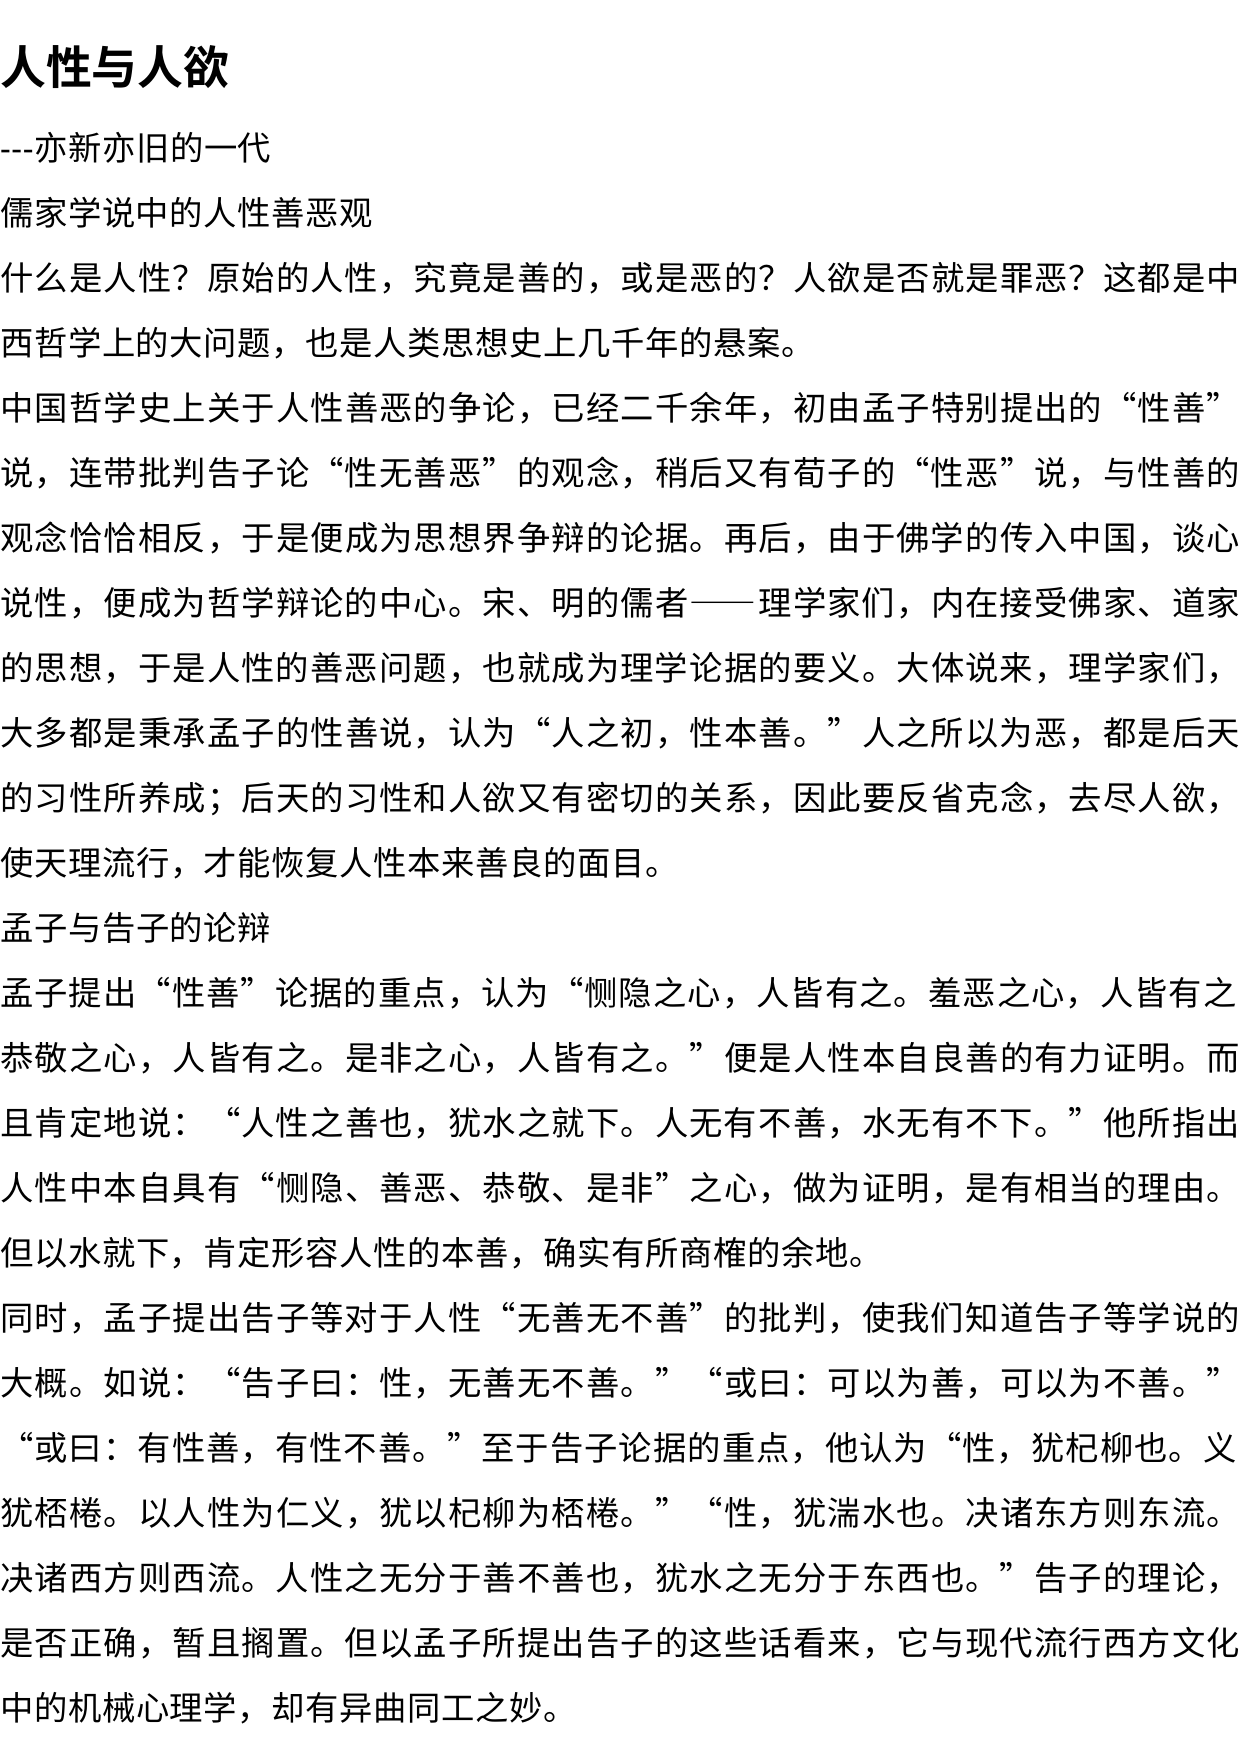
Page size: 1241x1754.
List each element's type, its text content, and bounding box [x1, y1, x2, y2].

text 孟子提出“性善”论据的重点，认为“恻隐之心，人皆有之。羞恶之心，人皆有之。恭敬之心，人皆有之。是非之心，人皆有之。”便是人性本自良善的有力证明。而且肯定地说：“人性之善也，犹水之就下。人无有不善，水无有不下。”他所指出人性中本自具有“恻隐、善恶、恭敬、是非”之心，做为证明，是有相当的理由。但以水就下，肯定形容人性的本善，确实有所商榷的余地。 [0, 958, 1240, 1283]
text 孟子与告子的论辩 [0, 893, 1240, 958]
text 儒家学说中的人性善恶观 [0, 178, 1240, 243]
text ---亦新亦旧的一代 [0, 113, 1240, 178]
text 中国哲学史上关于人性善恶的争论，已经二千余年，初由孟子特别提出的“性善”说，连带批判告子论“性无善恶”的观念，稍后又有荀子的“性恶”说，与性善的观念恰恰相反，于是便成为思想界争辩的论据。再后，由于佛学的传入中国，谈心说性，便成为哲学辩论的中心。宋、明的儒者——理学家们，内在接受佛家、道家的思想，于是人性的善恶问题，也就成为理学论据的要义。大体说来，理学家们，大多都是秉承孟子的性善说，认为“人之初，性本善。”人之所以为恶，都是后天的习性所养成；后天的习性和人欲又有密切的关系，因此要反省克念，去尽人欲，使天理流行，才能恢复人性本来善良的面目。 [0, 373, 1240, 893]
text 什么是人性？原始的人性，究竟是善的，或是恶的？人欲是否就是罪恶？这都是中西哲学上的大问题，也是人类思想史上几千年的悬案。 [0, 243, 1240, 373]
subtitle 人性与人欲 [0, 16, 1240, 113]
text 同时，孟子提出告子等对于人性“无善无不善”的批判，使我们知道告子等学说的大概。如说：“告子曰：性，无善无不善。”“或曰：可以为善，可以为不善。”“或曰：有性善，有性不善。”至于告子论据的重点，他认为“性，犹杞柳也。义，犹桮棬。以人性为仁义，犹以杞柳为桮棬。”“性，犹湍水也。决诸东方则东流。决诸西方则西流。人性之无分于善不善也，犹水之无分于东西也。”告子的理论，是否正确，暂且搁置。但以孟子所提出告子的这些话看来，它与现代流行西方文化中的机械心理学，却有异曲同工之妙。 [0, 1283, 1240, 1738]
